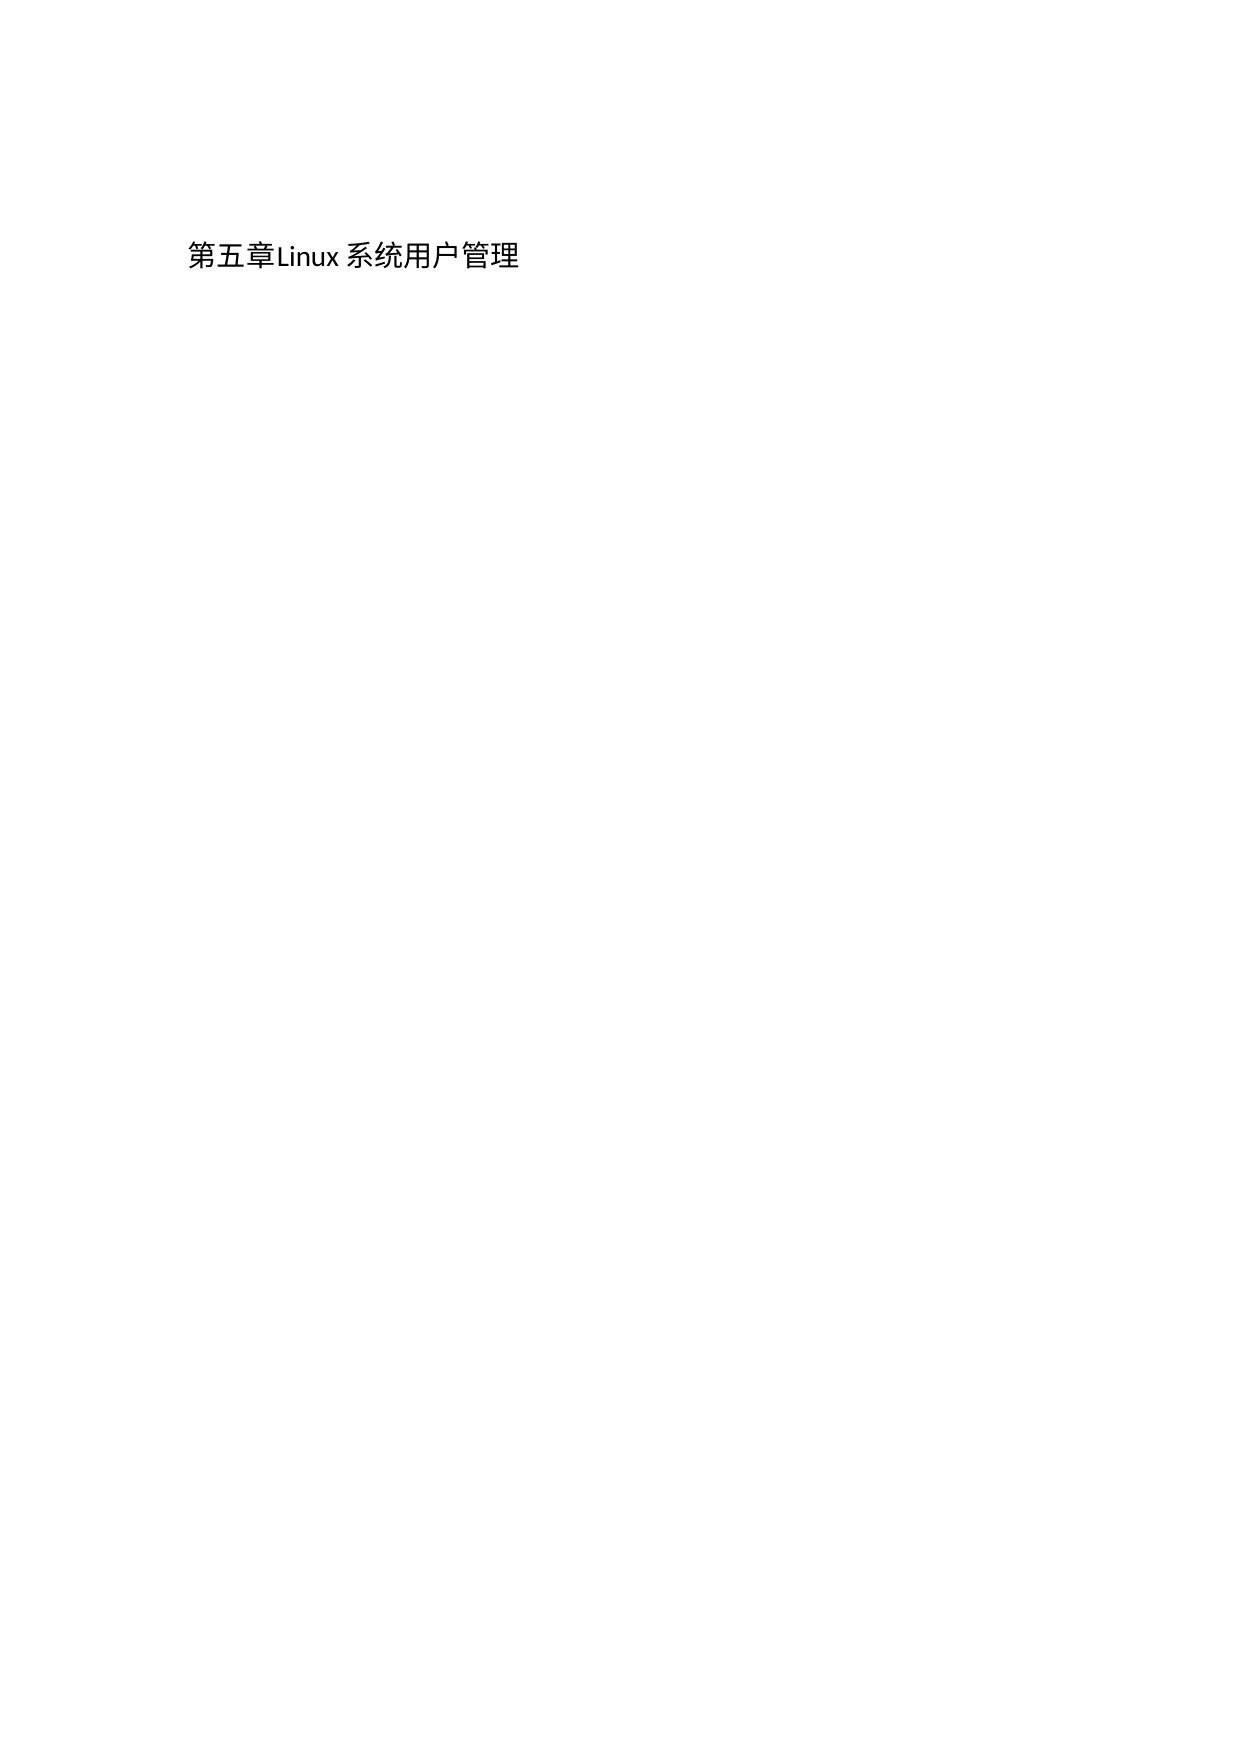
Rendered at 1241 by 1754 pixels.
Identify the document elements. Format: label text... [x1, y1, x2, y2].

subtitle Linux系统用户管理 [187, 222, 1053, 287]
